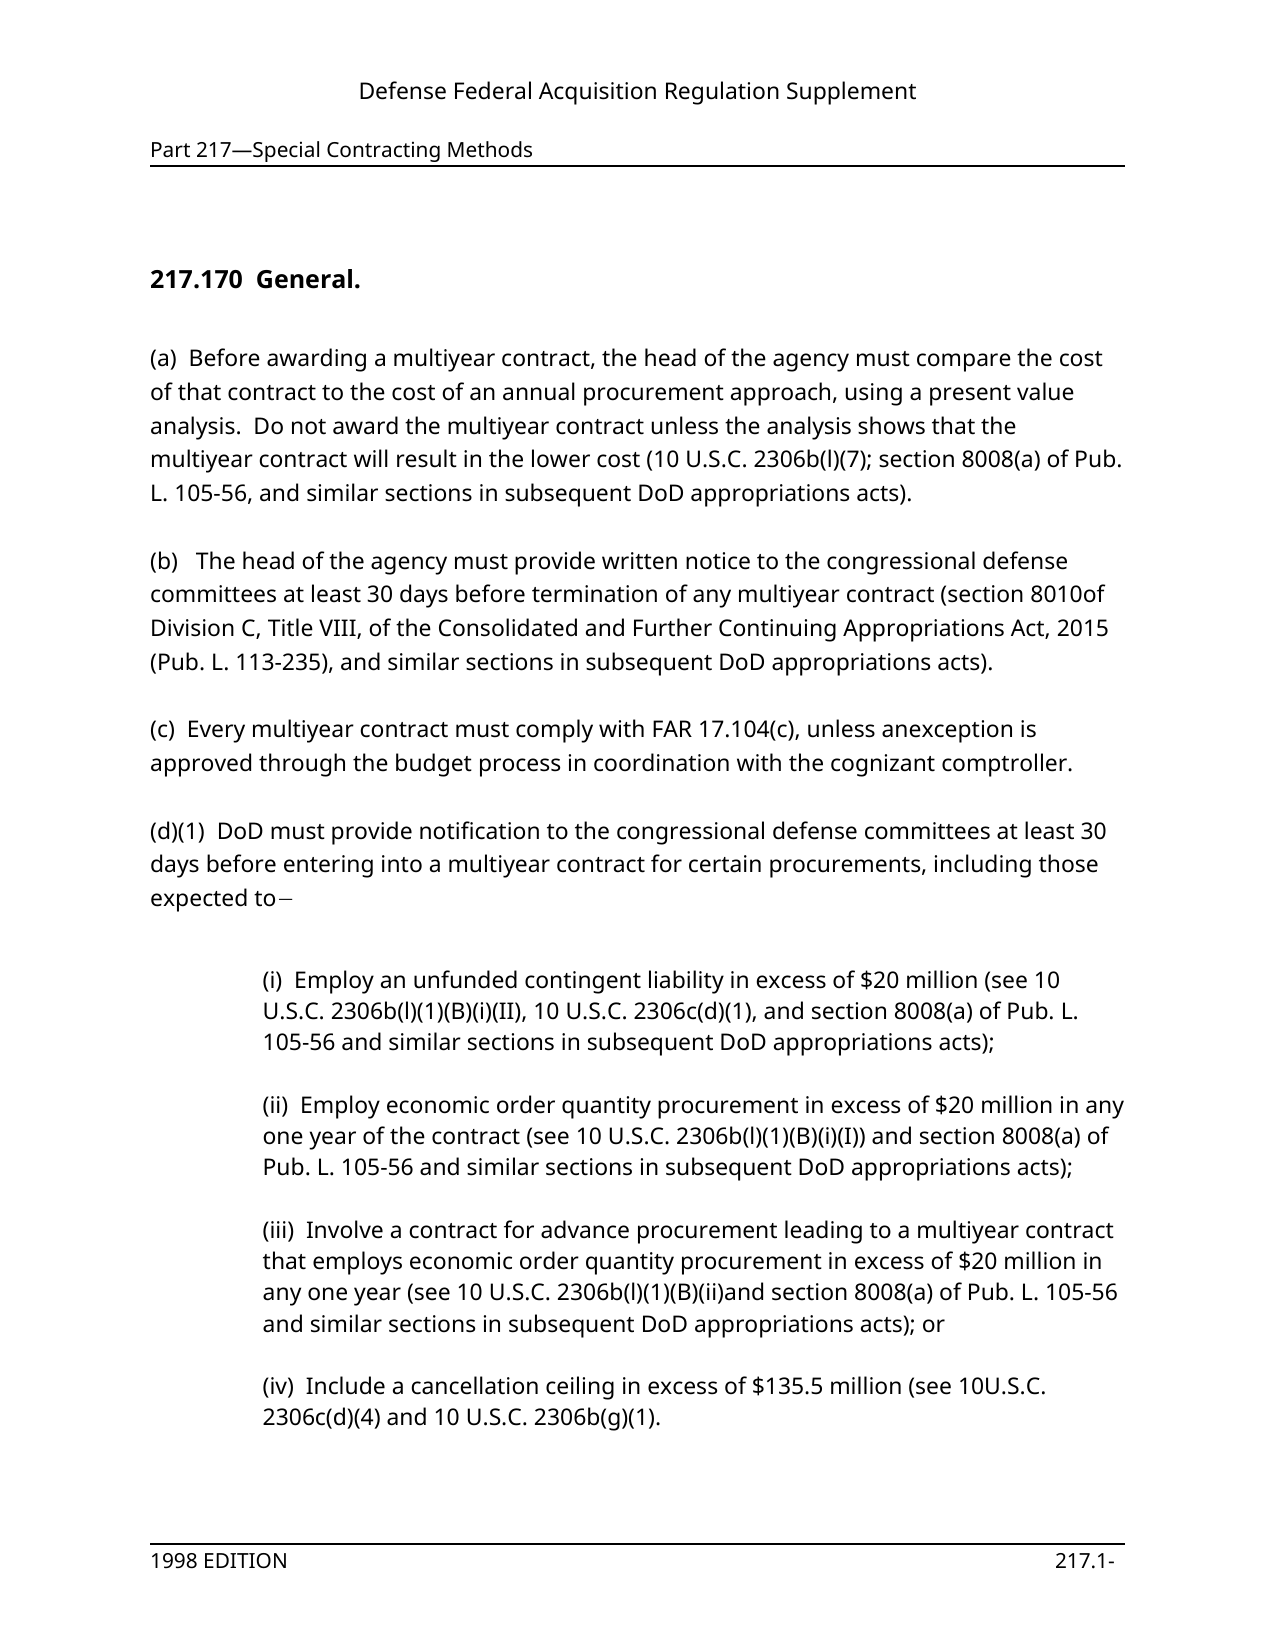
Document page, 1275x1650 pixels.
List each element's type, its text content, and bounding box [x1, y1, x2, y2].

list (iv) Include a cancellation ceiling in excess of $135.5 million (see 10U.S.C. 2306c(d)(4) and 10 U.S.C. 2306b(g)(1). [225, 1339, 1125, 1433]
list (c) Every multiyear contract must comply with FAR 17.104(c), unless anexception is approved through the budget process in coordination with the cognizant comptroller. [150, 680, 1125, 778]
list (a) Before awarding a multiyear contract, the head of the agency must compare the cost of that contract to the cost of an annual procurement approach, using a present value analysis. Do not award the multiyear contract unless the analysis shows that the multiyear contract will result in the lower cost (10 U.S.C. 2306b(l)(7); section 8008(a) of Pub. L. 105-56, and similar sections in subsequent DoD appropriations acts). [150, 308, 1125, 508]
list (i) Employ an unfunded contingent liability in excess of $20 million (see 10 U.S.C. 2306b(l)(1)(B)(i)(II), 10 U.S.C. 2306c(d)(1), and section 8008(a) of Pub. L. 105-56 and similar sections in subsequent DoD appropriations acts); [225, 933, 1125, 1058]
list (ii) Employ economic order quantity procurement in excess of $20 million in any one year of the contract (see 10 U.S.C. 2306b(l)(1)(B)(i)(I)) and section 8008(a) of Pub. L. 105-56 and similar sections in subsequent DoD appropriations acts); [225, 1058, 1125, 1183]
list (d)(1) DoD must provide notification to the congressional defense committees at least 30 days before entering into a multiyear contract for certain procurements, including those expected to [150, 781, 1125, 913]
list (iii) Involve a contract for advance procurement leading to a multiyear contract that employs economic order quantity procurement in excess of $20 million in any one year (see 10 U.S.C. 2306b(l)(1)(B)(ii)and section 8008(a) of Pub. L. 105-56 and similar sections in subsequent DoD appropriations acts); or [225, 1183, 1125, 1339]
list (b) The head of the agency must provide written notice to the congressional defense committees at least 30 days before termination of any multiyear contract (section 8010of Division C, Title VIII, of the Consolidated and Further Continuing Appropriations Act, 2015 (Pub. L. 113-235), and similar sections in subsequent DoD appropriations acts). [150, 511, 1125, 677]
subtitle 217.170 General. [150, 228, 1125, 296]
